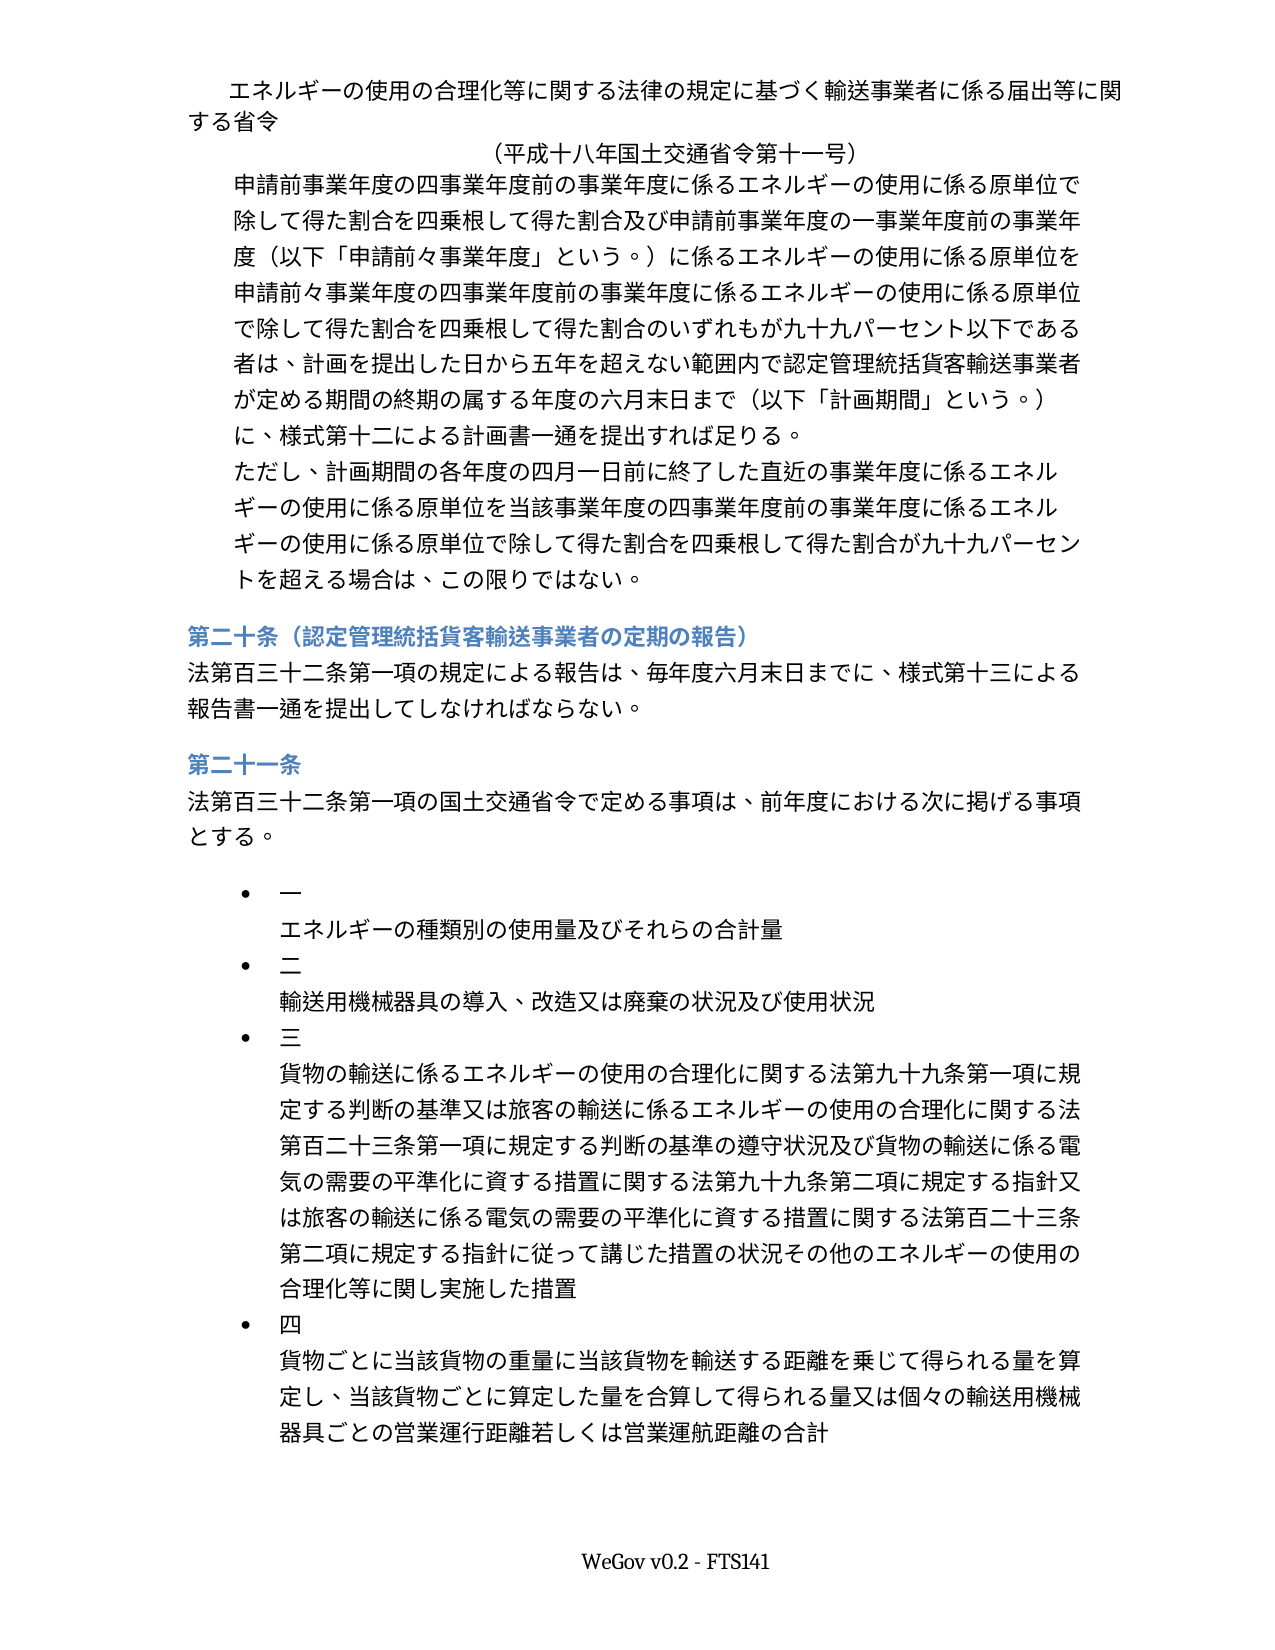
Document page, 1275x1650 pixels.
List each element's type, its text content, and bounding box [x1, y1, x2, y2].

list 三 貨物の輸送に係るエネルギーの使用の合理化に関する法第九十九条第一項に規定する判断の基準又は旅客の輸送に係るエネルギーの使用の合理化に関する法第百二十三条第一項に規定する判断の基準の遵守状況及び貨物の輸送に係る電気の需要の平準化に資する措置に関する法第九十九条第二項に規定する指針又は旅客の輸送に係る電気の需要の平準化に資する措置に関する法第百二十三条第二項に規定する指針に従って講じた措置の状況その他のエネルギーの使用の合理化等に関し実施した措置 [242, 1022, 1087, 1305]
subtitle 第二十一条 [187, 749, 1087, 781]
list 二 輸送用機械器具の導入、改造又は廃棄の状況及び使用状況 [242, 950, 1087, 1017]
list 四 貨物ごとに当該貨物の重量に当該貨物を輸送する距離を乗じて得られる量を算定し、当該貨物ごとに算定した量を合算して得られる量又は個々の輸送用機械器具ごとの営業運行距離若しくは営業運航距離の合計 [242, 1309, 1087, 1448]
text 法第百三十二条第一項の規定による報告は、毎年度六月末日までに、様式第十三による報告書一通を提出してしなければならない。 [187, 657, 1087, 724]
subtitle 第二十条（認定管理統括貨客輸送事業者の定期の報告） [187, 621, 1087, 652]
text 法第百三十二条第一項の国土交通省令で定める事項は、前年度における次に掲げる事項とする。 [187, 785, 1087, 853]
list 一 エネルギーの種類別の使用量及びそれらの合計量 [242, 878, 1087, 945]
